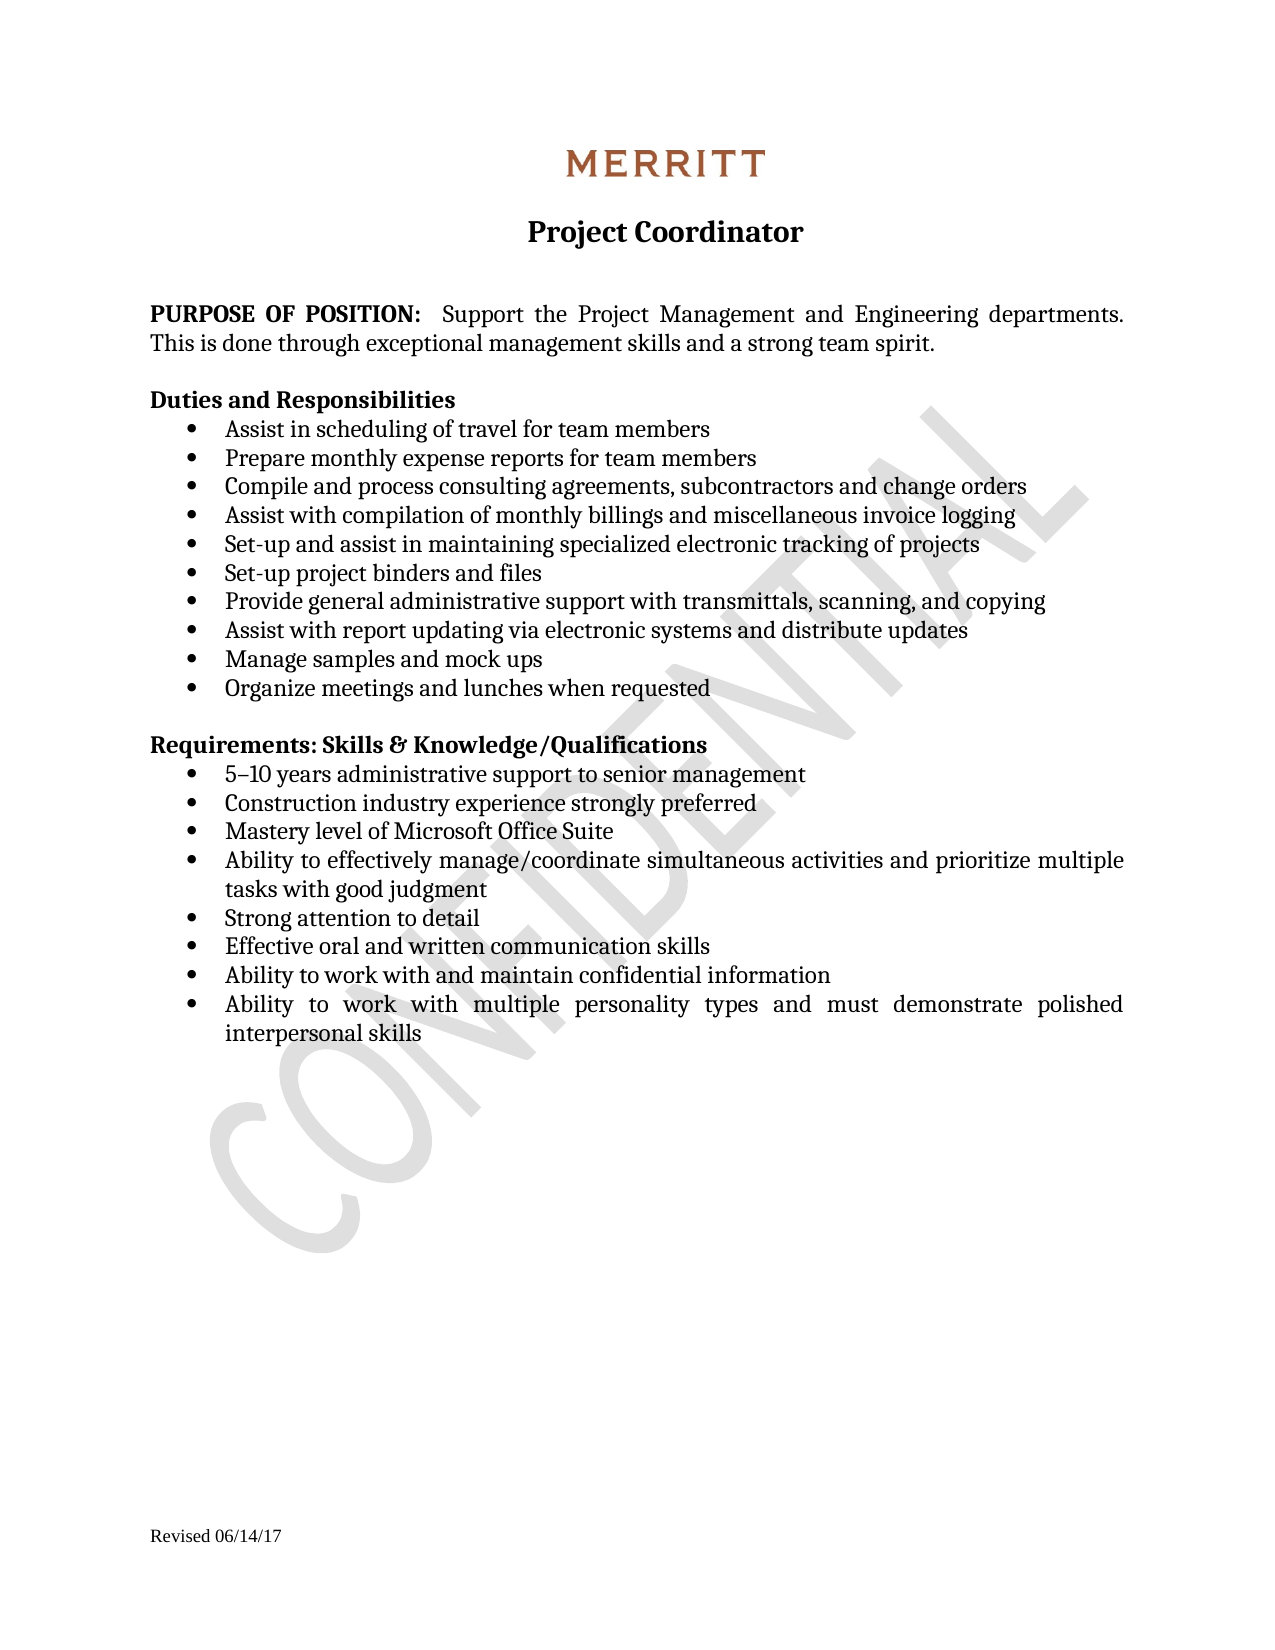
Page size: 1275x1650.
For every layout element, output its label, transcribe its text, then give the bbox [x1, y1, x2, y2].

list Ability to effectively manage/coordinate simultaneous activities and prioritize multiple tasks with good judgment [187, 846, 1125, 903]
list Construction industry experience strongly preferred [187, 788, 1125, 817]
subtitle PURPOSE OF POSITION: Support the Project Management and Engineering departments. This is done through exceptional management skills and a strong team spirit. [150, 300, 1125, 357]
list Organize meetings and lunches when requested [187, 673, 1125, 702]
list Assist with compilation of monthly billings and miscellaneous invoice logging [187, 501, 1125, 530]
text Project Coordinator [150, 215, 1181, 251]
list 5–10 years administrative support to senior management [187, 760, 1125, 788]
list Prepare monthly expense reports for team members [187, 443, 1125, 472]
list Provide general administrative support with transmittals, scanning, and copying [187, 587, 1125, 616]
list Assist in scheduling of travel for team members [187, 415, 1125, 443]
list Ability to work with multiple personality types and must demonstrate polished interpersonal skills [187, 990, 1125, 1047]
text Requirements: Skills & Knowledge/Qualifications [150, 731, 1125, 760]
list Effective oral and written communication skills [187, 932, 1125, 961]
text Duties and Responsibilities [150, 386, 1125, 415]
list Assist with report updating via electronic systems and distribute updates [187, 616, 1125, 645]
list Manage samples and mock ups [187, 645, 1125, 673]
picture [566, 150, 765, 177]
list Ability to work with and maintain confidential information [187, 961, 1125, 990]
list Strong attention to detail [187, 903, 1125, 932]
list Set-up and assist in maintaining specialized electronic tracking of projects [187, 530, 1125, 558]
list Set-up project binders and files [187, 558, 1125, 587]
list Compile and process consulting agreements, subcontractors and change orders [187, 472, 1125, 501]
list Mastery level of Microsoft Office Suite [187, 817, 1125, 846]
